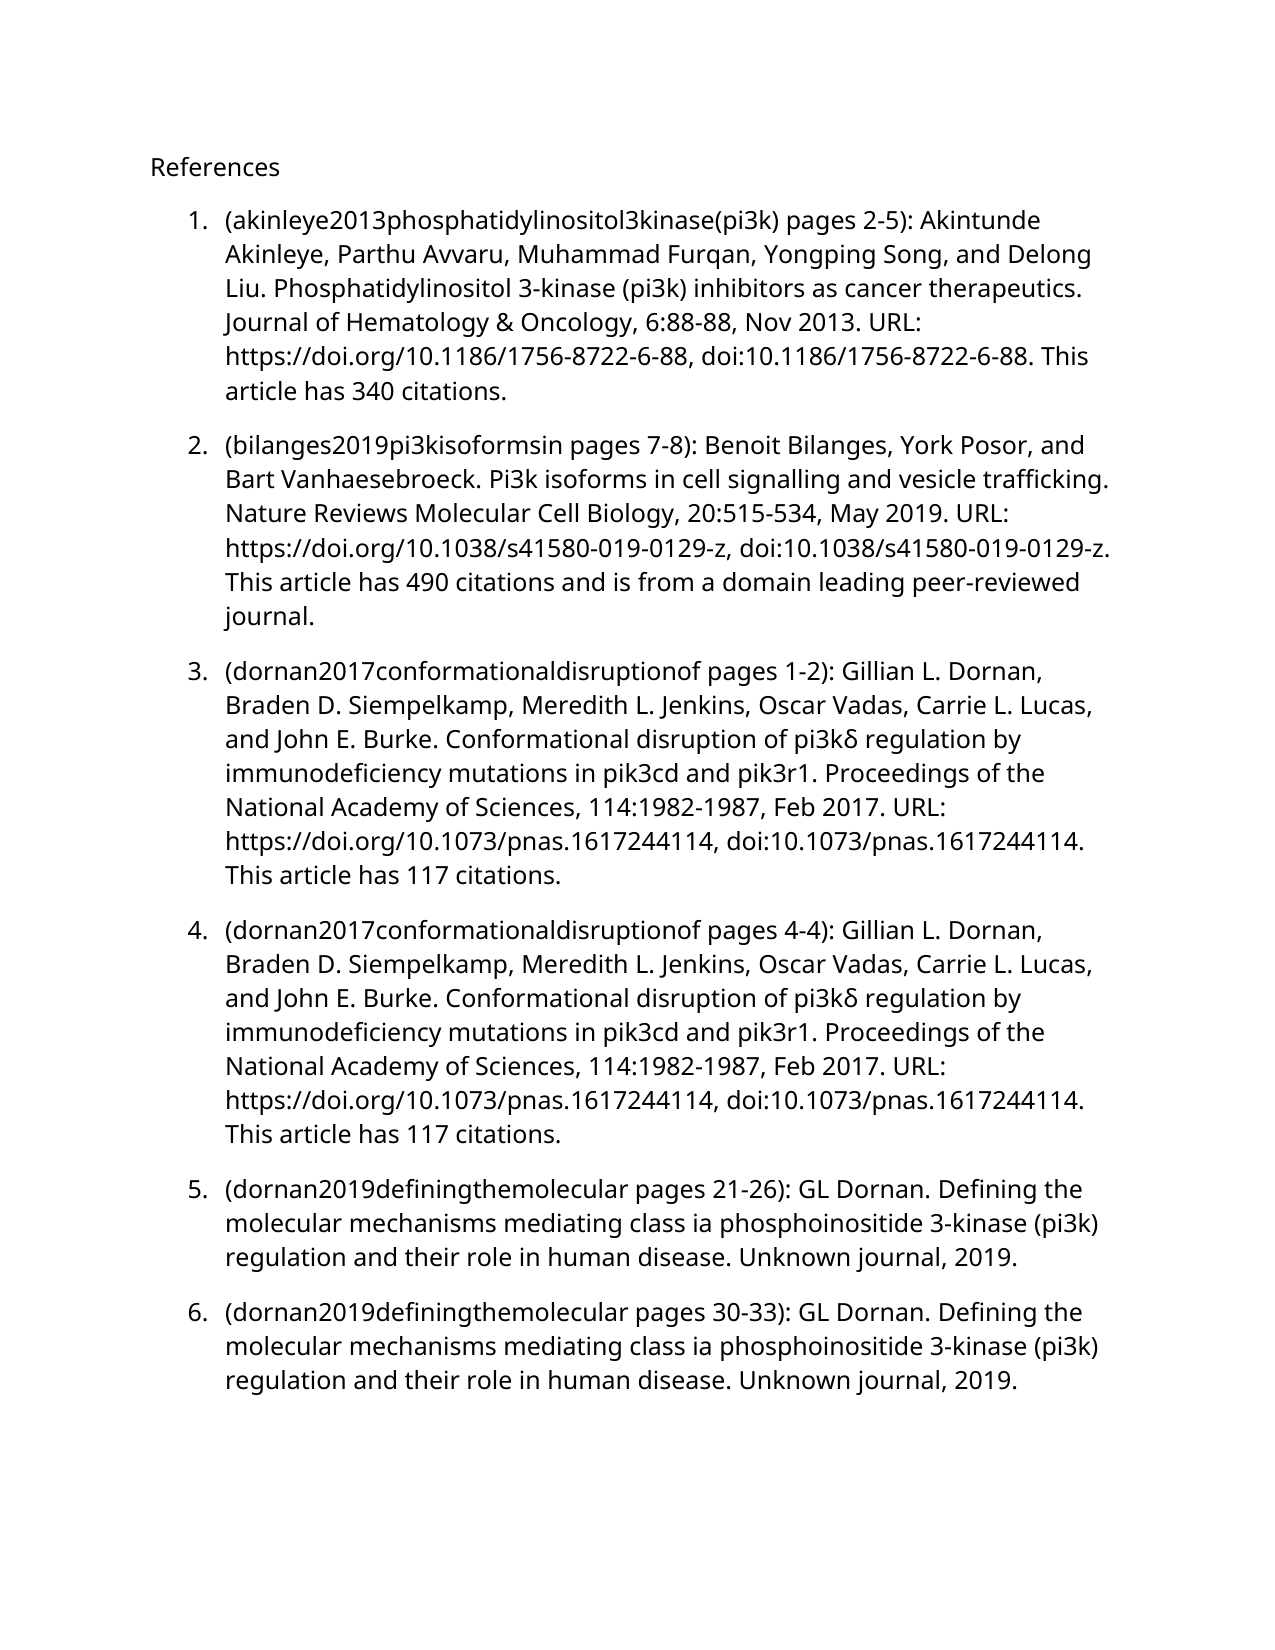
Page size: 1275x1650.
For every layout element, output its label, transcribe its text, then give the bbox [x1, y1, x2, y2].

list (dornan2019definingthemolecular pages 21-26): GL Dornan. Defining the molecular mechanisms mediating class ia phosphoinositide 3-kinase (pi3k) regulation and their role in human disease. Unknown journal, 2019. [187, 1172, 1125, 1274]
list (dornan2017conformationaldisruptionof pages 1-2): Gillian L. Dornan, Braden D. Siempelkamp, Meredith L. Jenkins, Oscar Vadas, Carrie L. Lucas, and John E. Burke. Conformational disruption of pi3kδ regulation by immunodeficiency mutations in pik3cd and pik3r1. Proceedings of the National Academy of Sciences, 114:1982-1987, Feb 2017. URL: https://doi.org/10.1073/pnas.1617244114, doi:10.1073/pnas.1617244114. This article has 117 citations. [187, 653, 1125, 892]
text References [150, 150, 1125, 184]
list (dornan2017conformationaldisruptionof pages 4-4): Gillian L. Dornan, Braden D. Siempelkamp, Meredith L. Jenkins, Oscar Vadas, Carrie L. Lucas, and John E. Burke. Conformational disruption of pi3kδ regulation by immunodeficiency mutations in pik3cd and pik3r1. Proceedings of the National Academy of Sciences, 114:1982-1987, Feb 2017. URL: https://doi.org/10.1073/pnas.1617244114, doi:10.1073/pnas.1617244114. This article has 117 citations. [187, 912, 1125, 1151]
list (dornan2019definingthemolecular pages 30-33): GL Dornan. Defining the molecular mechanisms mediating class ia phosphoinositide 3-kinase (pi3k) regulation and their role in human disease. Unknown journal, 2019. [187, 1295, 1125, 1397]
list (akinleye2013phosphatidylinositol3kinase(pi3k) pages 2-5): Akintunde Akinleye, Parthu Avvaru, Muhammad Furqan, Yongping Song, and Delong Liu. Phosphatidylinositol 3-kinase (pi3k) inhibitors as cancer therapeutics. Journal of Hematology & Oncology, 6:88-88, Nov 2013. URL: https://doi.org/10.1186/1756-8722-6-88, doi:10.1186/1756-8722-6-88. This article has 340 citations. [187, 203, 1125, 407]
list (bilanges2019pi3kisoformsin pages 7-8): Benoit Bilanges, York Posor, and Bart Vanhaesebroeck. Pi3k isoforms in cell signalling and vesicle trafficking. Nature Reviews Molecular Cell Biology, 20:515-534, May 2019. URL: https://doi.org/10.1038/s41580-019-0129-z, doi:10.1038/s41580-019-0129-z. This article has 490 citations and is from a domain leading peer-reviewed journal. [187, 428, 1125, 632]
